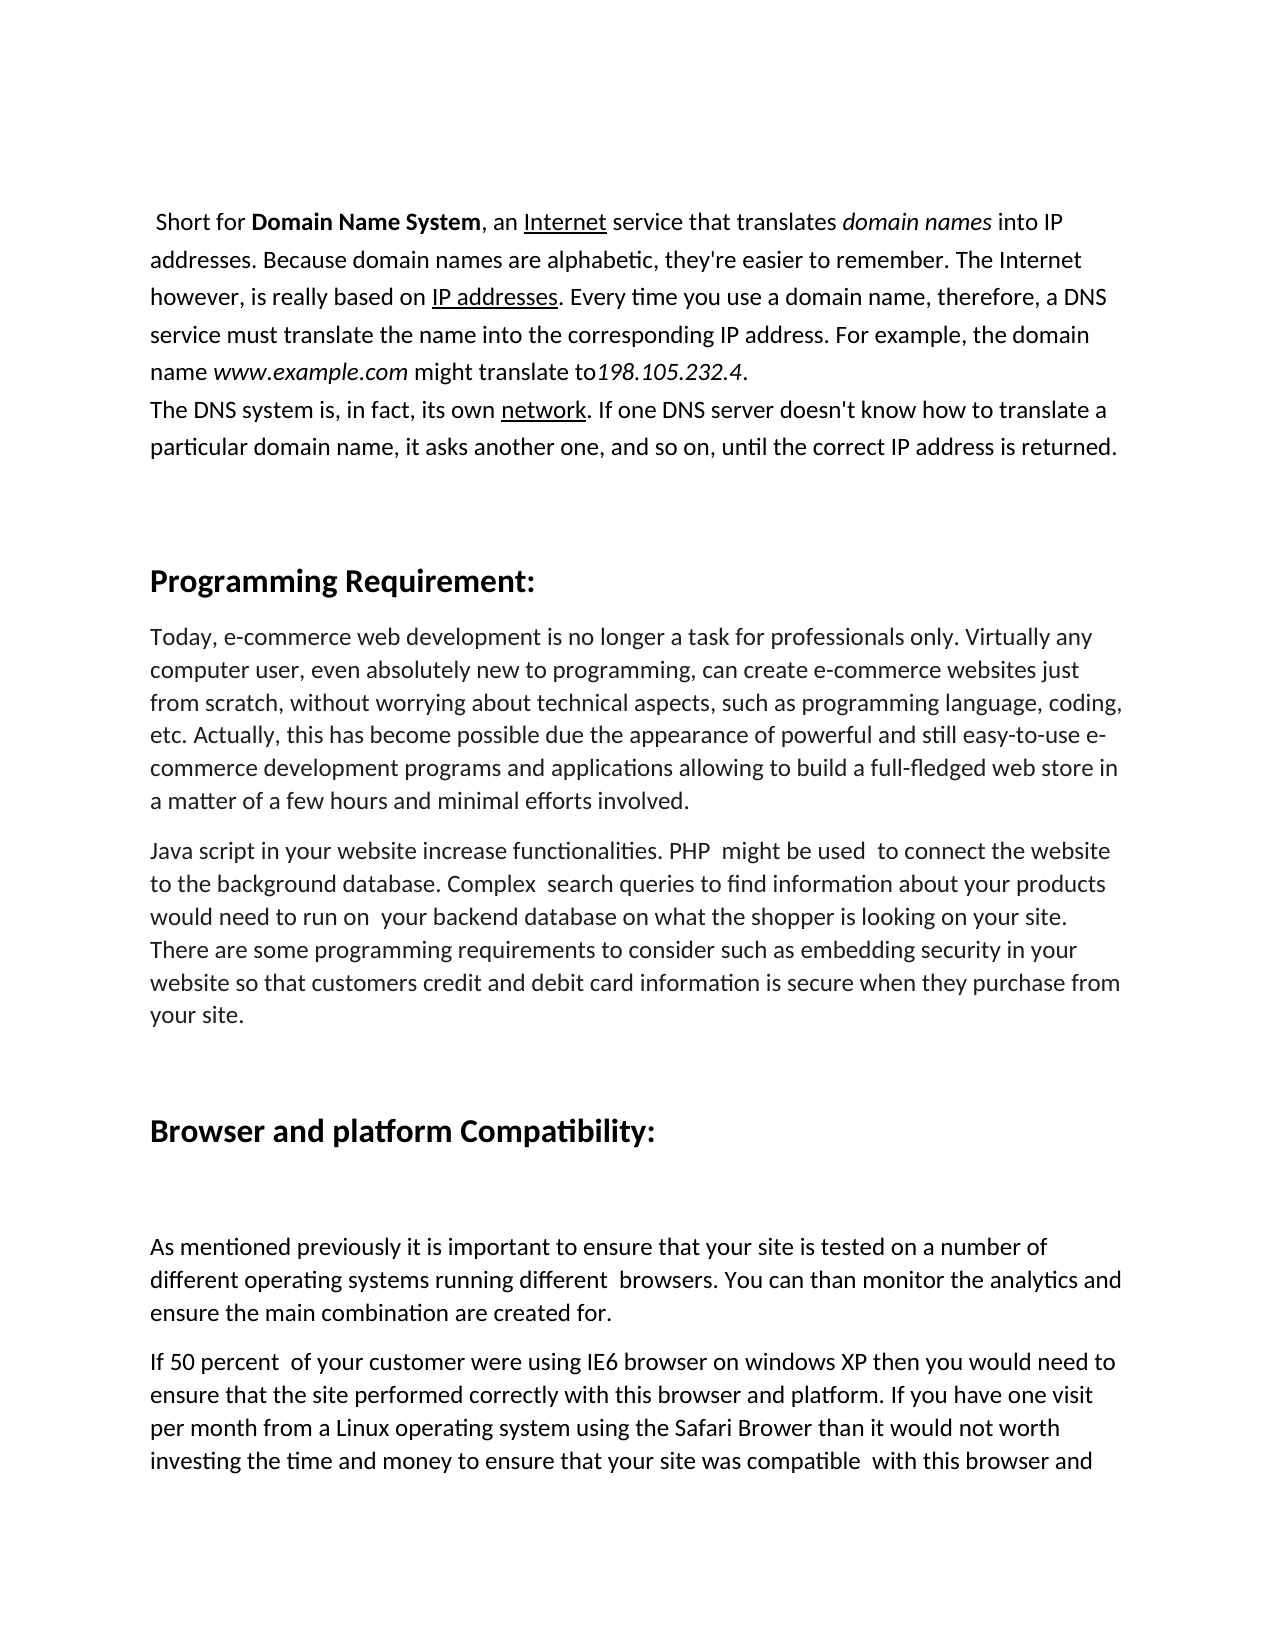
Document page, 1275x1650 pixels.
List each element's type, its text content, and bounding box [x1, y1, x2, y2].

text Today, e-commerce web development is no longer a task for professionals only. Virtually any computer user, even absolutely new to programming, can create e-commerce websites just from scratch, without worrying about technical aspects, such as programming language, coding, etc. Actually, this has become possible due the appearance of powerful and still easy-to-use e-commerce development programs and applications allowing to build a full-fledged web store in a matter of a few hours and minimal efforts involved. [150, 621, 1125, 816]
text Browser and platform Compatibility: [150, 1110, 1125, 1151]
text As mentioned previously it is important to ensure that your site is tested on a number of different operating systems running different browsers. You can than monitor the analytics and ensure the main combination are created for. [150, 1231, 1125, 1327]
text Short for Domain Name System, an Internet service that translates domain names into IP addresses. Because domain names are alphabetic, they're easier to remember. The Internet however, is really based on IP addresses. Every time you use a domain name, therefore, a DNS service must translate the name into the corresponding IP address. For example, the domain name www.example.com might translate to198.105.232.4. [150, 199, 1125, 387]
text The DNS system is, in fact, its own network. If one DNS server doesn't know how to translate a particular domain name, it asks another one, and so on, until the correct IP address is returned. [150, 387, 1125, 462]
text Programming Requirement: [150, 560, 1125, 601]
text Java script in your website increase functionalities. PHP might be used to connect the website to the background database. Complex search queries to find information about your products would need to run on your backend database on what the shopper is looking on your site. There are some programming requirements to consider such as embedding security in your website so that customers credit and debit card information is secure when they purchase from your site. [150, 835, 1125, 1030]
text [150, 1346, 1125, 1476]
